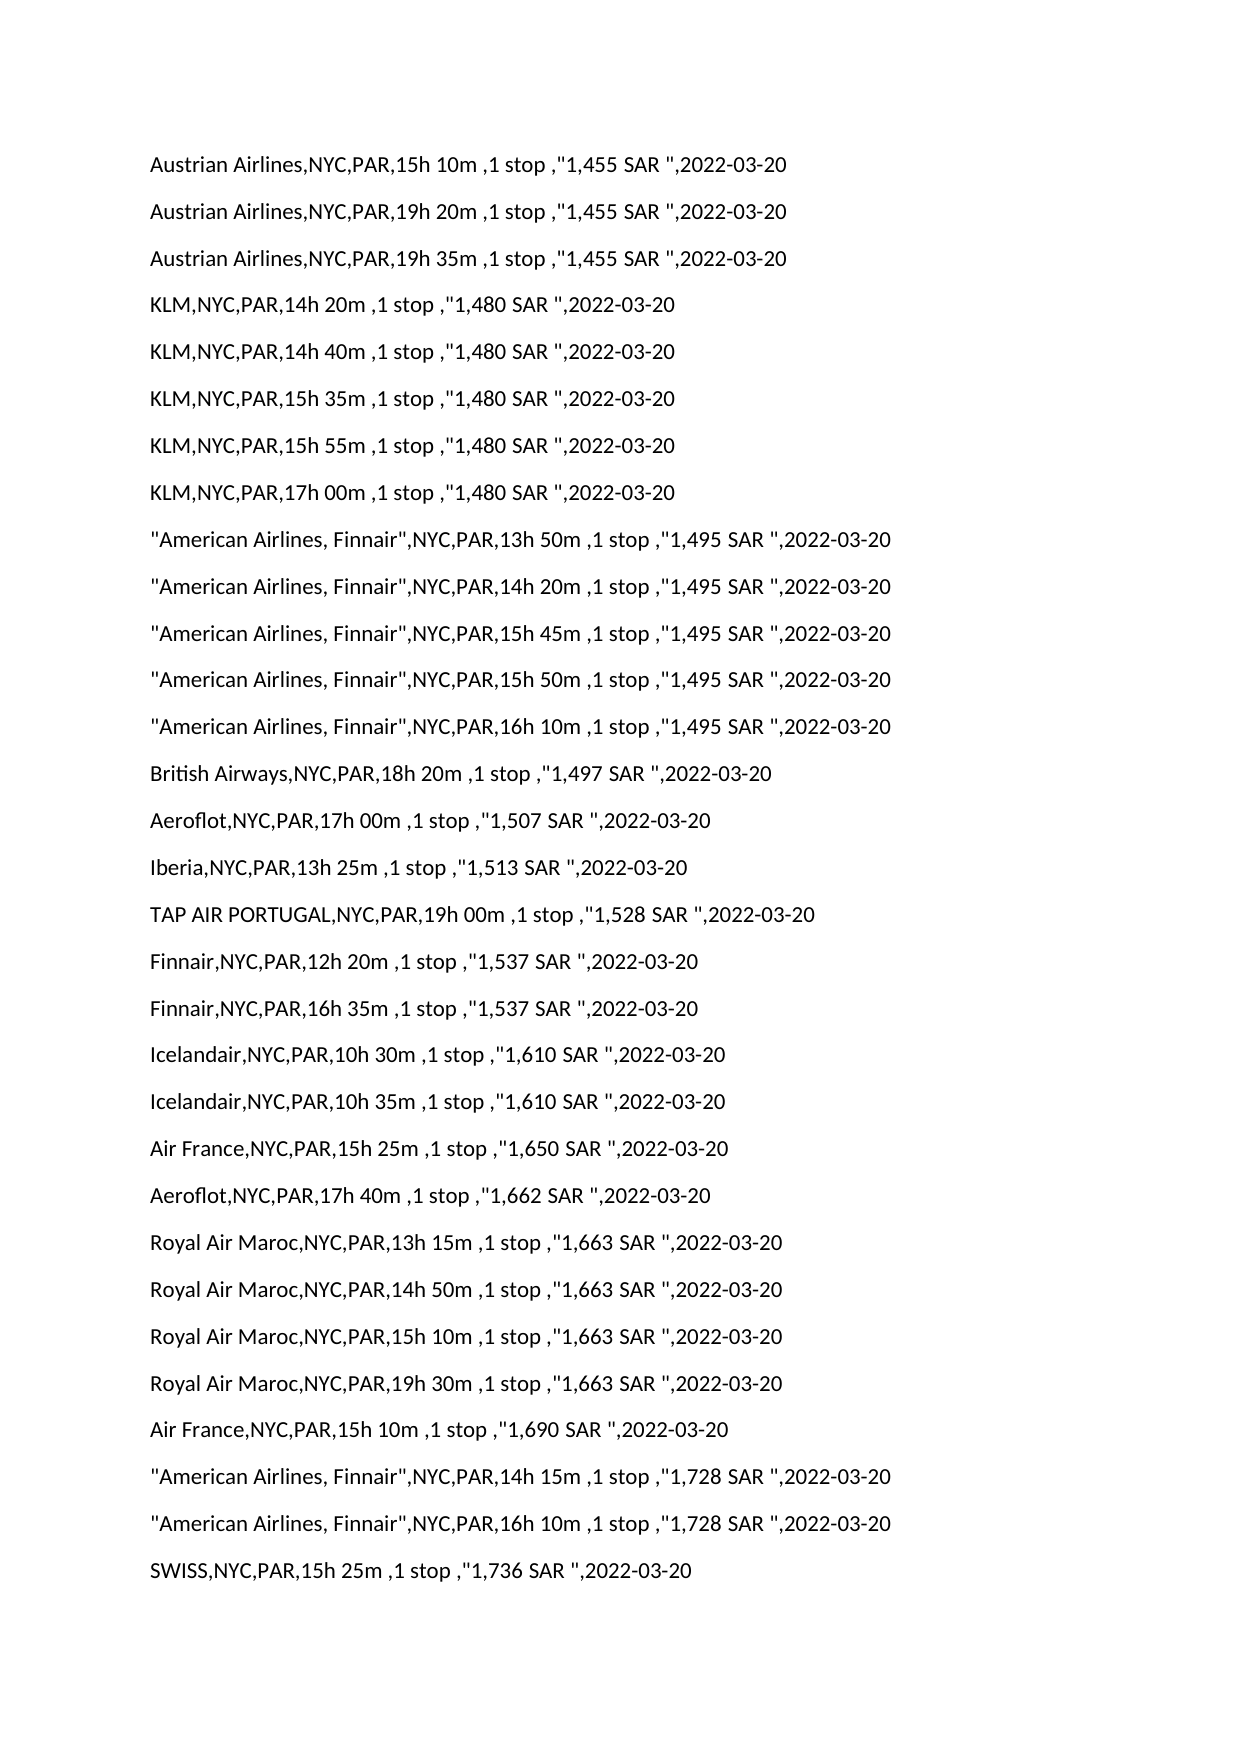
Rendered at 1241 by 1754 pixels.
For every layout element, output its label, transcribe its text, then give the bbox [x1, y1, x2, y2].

text Royal Air Maroc,NYC,PAR,15h 10m ,1 stop ,"1,663 SAR ",2022-03-20 [150, 1322, 1090, 1350]
text British Airways,NYC,PAR,18h 20m ,1 stop ,"1,497 SAR ",2022-03-20 [150, 759, 1090, 787]
text "American Airlines, Finnair",NYC,PAR,15h 50m ,1 stop ,"1,495 SAR ",2022-03-20 [150, 666, 1090, 694]
text "American Airlines, Finnair",NYC,PAR,14h 20m ,1 stop ,"1,495 SAR ",2022-03-20 [150, 572, 1090, 600]
text KLM,NYC,PAR,15h 55m ,1 stop ,"1,480 SAR ",2022-03-20 [150, 431, 1090, 459]
text Icelandair,NYC,PAR,10h 35m ,1 stop ,"1,610 SAR ",2022-03-20 [150, 1087, 1090, 1116]
text Austrian Airlines,NYC,PAR,19h 20m ,1 stop ,"1,455 SAR ",2022-03-20 [150, 197, 1090, 225]
text KLM,NYC,PAR,14h 40m ,1 stop ,"1,480 SAR ",2022-03-20 [150, 337, 1090, 366]
text Iberia,NYC,PAR,13h 25m ,1 stop ,"1,513 SAR ",2022-03-20 [150, 853, 1090, 881]
text Royal Air Maroc,NYC,PAR,13h 15m ,1 stop ,"1,663 SAR ",2022-03-20 [150, 1228, 1090, 1256]
text TAP AIR PORTUGAL,NYC,PAR,19h 00m ,1 stop ,"1,528 SAR ",2022-03-20 [150, 900, 1090, 928]
text "American Airlines, Finnair",NYC,PAR,15h 45m ,1 stop ,"1,495 SAR ",2022-03-20 [150, 619, 1090, 647]
text Air France,NYC,PAR,15h 25m ,1 stop ,"1,650 SAR ",2022-03-20 [150, 1134, 1090, 1162]
text Royal Air Maroc,NYC,PAR,14h 50m ,1 stop ,"1,663 SAR ",2022-03-20 [150, 1275, 1090, 1303]
text Finnair,NYC,PAR,12h 20m ,1 stop ,"1,537 SAR ",2022-03-20 [150, 947, 1090, 975]
text KLM,NYC,PAR,17h 00m ,1 stop ,"1,480 SAR ",2022-03-20 [150, 478, 1090, 506]
text Air France,NYC,PAR,15h 10m ,1 stop ,"1,690 SAR ",2022-03-20 [150, 1416, 1090, 1444]
text Aeroflot,NYC,PAR,17h 40m ,1 stop ,"1,662 SAR ",2022-03-20 [150, 1181, 1090, 1209]
text "American Airlines, Finnair",NYC,PAR,16h 10m ,1 stop ,"1,728 SAR ",2022-03-20 [150, 1509, 1090, 1537]
text "American Airlines, Finnair",NYC,PAR,13h 50m ,1 stop ,"1,495 SAR ",2022-03-20 [150, 525, 1090, 553]
text KLM,NYC,PAR,14h 20m ,1 stop ,"1,480 SAR ",2022-03-20 [150, 291, 1090, 319]
text Austrian Airlines,NYC,PAR,15h 10m ,1 stop ,"1,455 SAR ",2022-03-20 [150, 150, 1090, 178]
text Icelandair,NYC,PAR,10h 30m ,1 stop ,"1,610 SAR ",2022-03-20 [150, 1041, 1090, 1069]
text "American Airlines, Finnair",NYC,PAR,16h 10m ,1 stop ,"1,495 SAR ",2022-03-20 [150, 712, 1090, 741]
text "American Airlines, Finnair",NYC,PAR,14h 15m ,1 stop ,"1,728 SAR ",2022-03-20 [150, 1462, 1090, 1491]
text KLM,NYC,PAR,15h 35m ,1 stop ,"1,480 SAR ",2022-03-20 [150, 384, 1090, 412]
text Aeroflot,NYC,PAR,17h 00m ,1 stop ,"1,507 SAR ",2022-03-20 [150, 806, 1090, 834]
text Finnair,NYC,PAR,16h 35m ,1 stop ,"1,537 SAR ",2022-03-20 [150, 994, 1090, 1022]
text Royal Air Maroc,NYC,PAR,19h 30m ,1 stop ,"1,663 SAR ",2022-03-20 [150, 1369, 1090, 1397]
text SWISS,NYC,PAR,15h 25m ,1 stop ,"1,736 SAR ",2022-03-20 [150, 1556, 1090, 1584]
text Austrian Airlines,NYC,PAR,19h 35m ,1 stop ,"1,455 SAR ",2022-03-20 [150, 244, 1090, 272]
